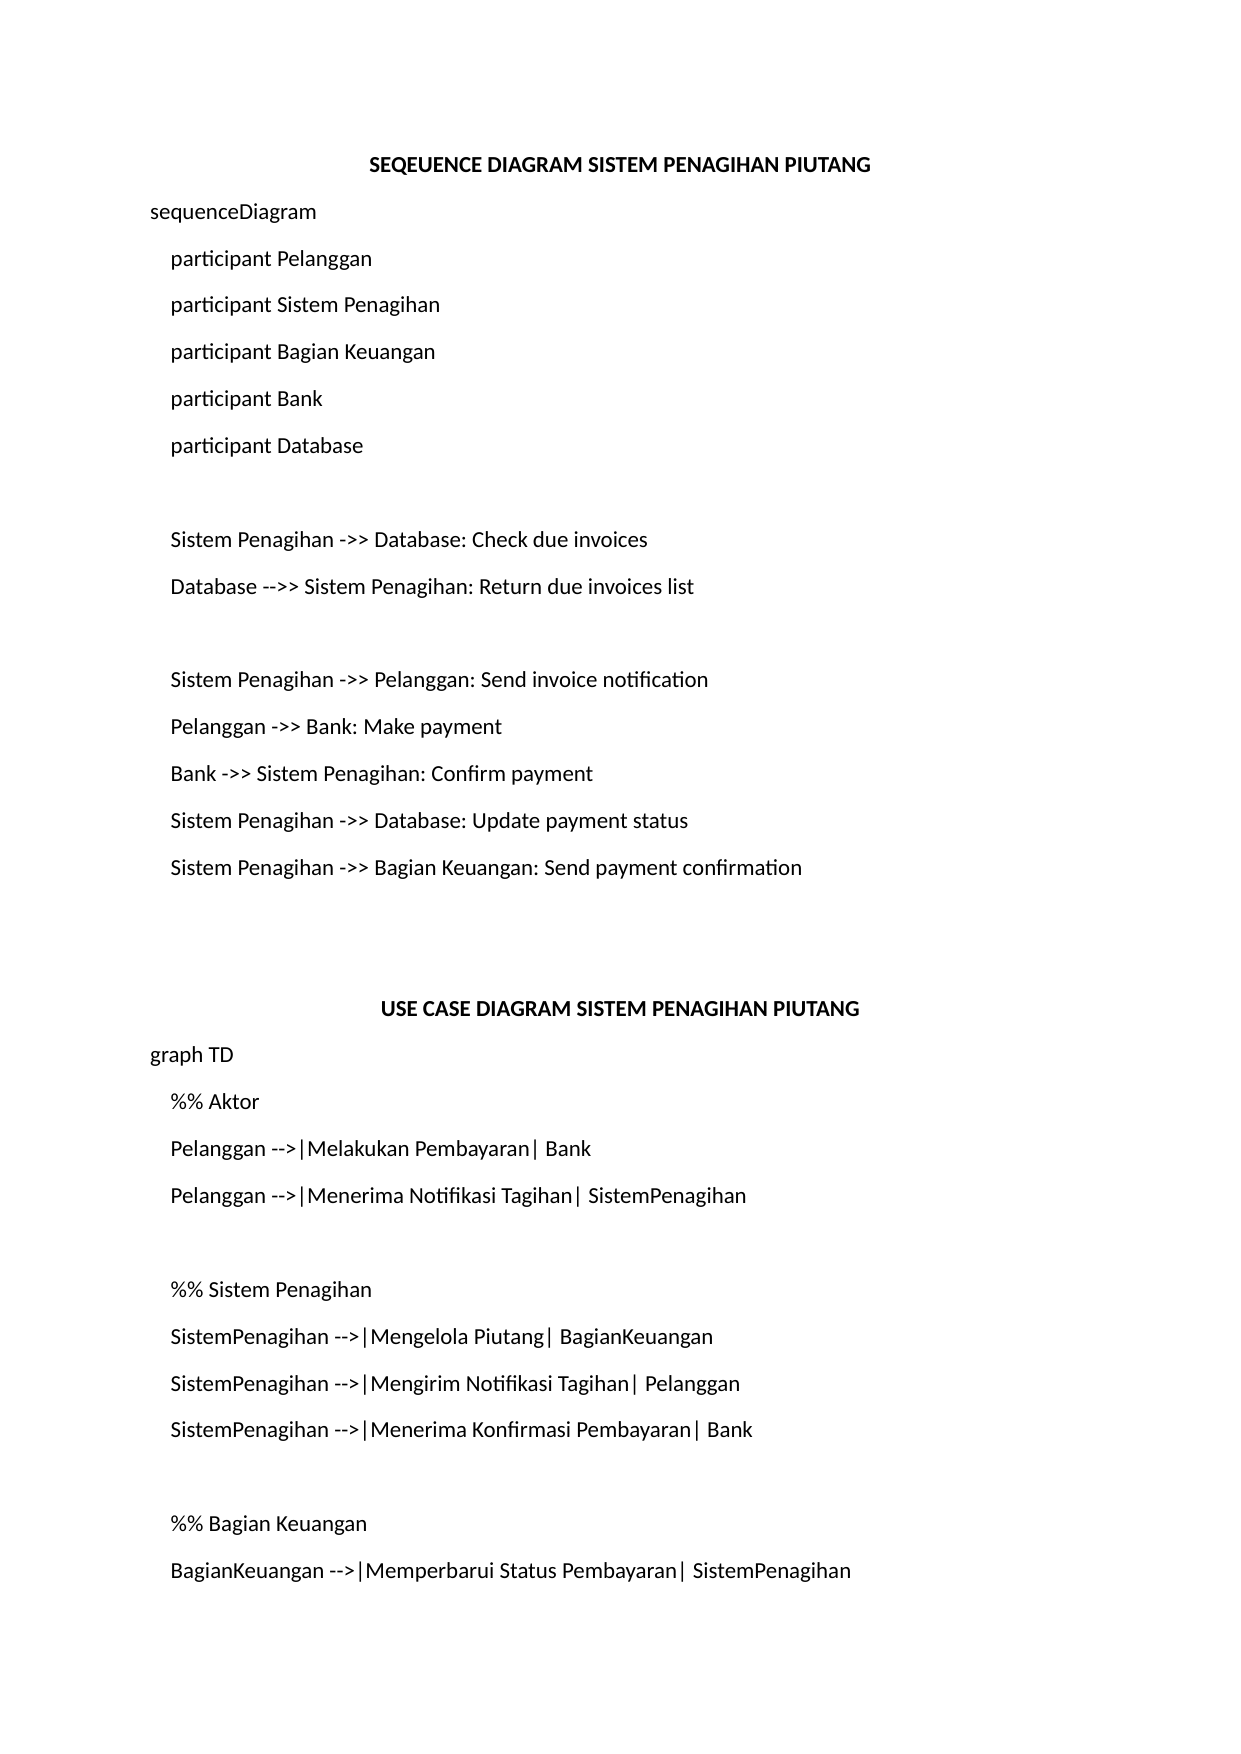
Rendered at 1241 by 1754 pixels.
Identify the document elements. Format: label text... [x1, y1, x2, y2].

text %% Sistem Penagihan [150, 1275, 1090, 1303]
text Sistem Penagihan ->> Database: Check due invoices [150, 525, 1090, 553]
text participant Sistem Penagihan [150, 291, 1090, 319]
text participant Bank [150, 384, 1090, 412]
text sequenceDiagram [150, 197, 1090, 225]
text %% Aktor [150, 1087, 1090, 1116]
text %% Bagian Keuangan [150, 1509, 1090, 1537]
text SistemPenagihan -->|Mengelola Piutang| BagianKeuangan [150, 1322, 1090, 1350]
text BagianKeuangan -->|Memperbarui Status Pembayaran| SistemPenagihan [150, 1556, 1090, 1584]
text Database -->> Sistem Penagihan: Return due invoices list [150, 572, 1090, 600]
text graph TD [150, 1041, 1090, 1069]
text participant Bagian Keuangan [150, 337, 1090, 366]
text SistemPenagihan -->|Mengirim Notifikasi Tagihan| Pelanggan [150, 1369, 1090, 1397]
text SEQEUENCE DIAGRAM SISTEM PENAGIHAN PIUTANG [150, 150, 1090, 178]
text Bank ->> Sistem Penagihan: Confirm payment [150, 759, 1090, 787]
text Sistem Penagihan ->> Pelanggan: Send invoice notification [150, 666, 1090, 694]
text Pelanggan -->|Melakukan Pembayaran| Bank [150, 1134, 1090, 1162]
text participant Database [150, 431, 1090, 459]
text Pelanggan ->> Bank: Make payment [150, 712, 1090, 741]
text SistemPenagihan -->|Menerima Konfirmasi Pembayaran| Bank [150, 1416, 1090, 1444]
text participant Pelanggan [150, 244, 1090, 272]
text Sistem Penagihan ->> Database: Update payment status [150, 806, 1090, 834]
text Pelanggan -->|Menerima Notifikasi Tagihan| SistemPenagihan [150, 1181, 1090, 1209]
text USE CASE DIAGRAM SISTEM PENAGIHAN PIUTANG [150, 994, 1090, 1022]
text Sistem Penagihan ->> Bagian Keuangan: Send payment confirmation [150, 853, 1090, 881]
